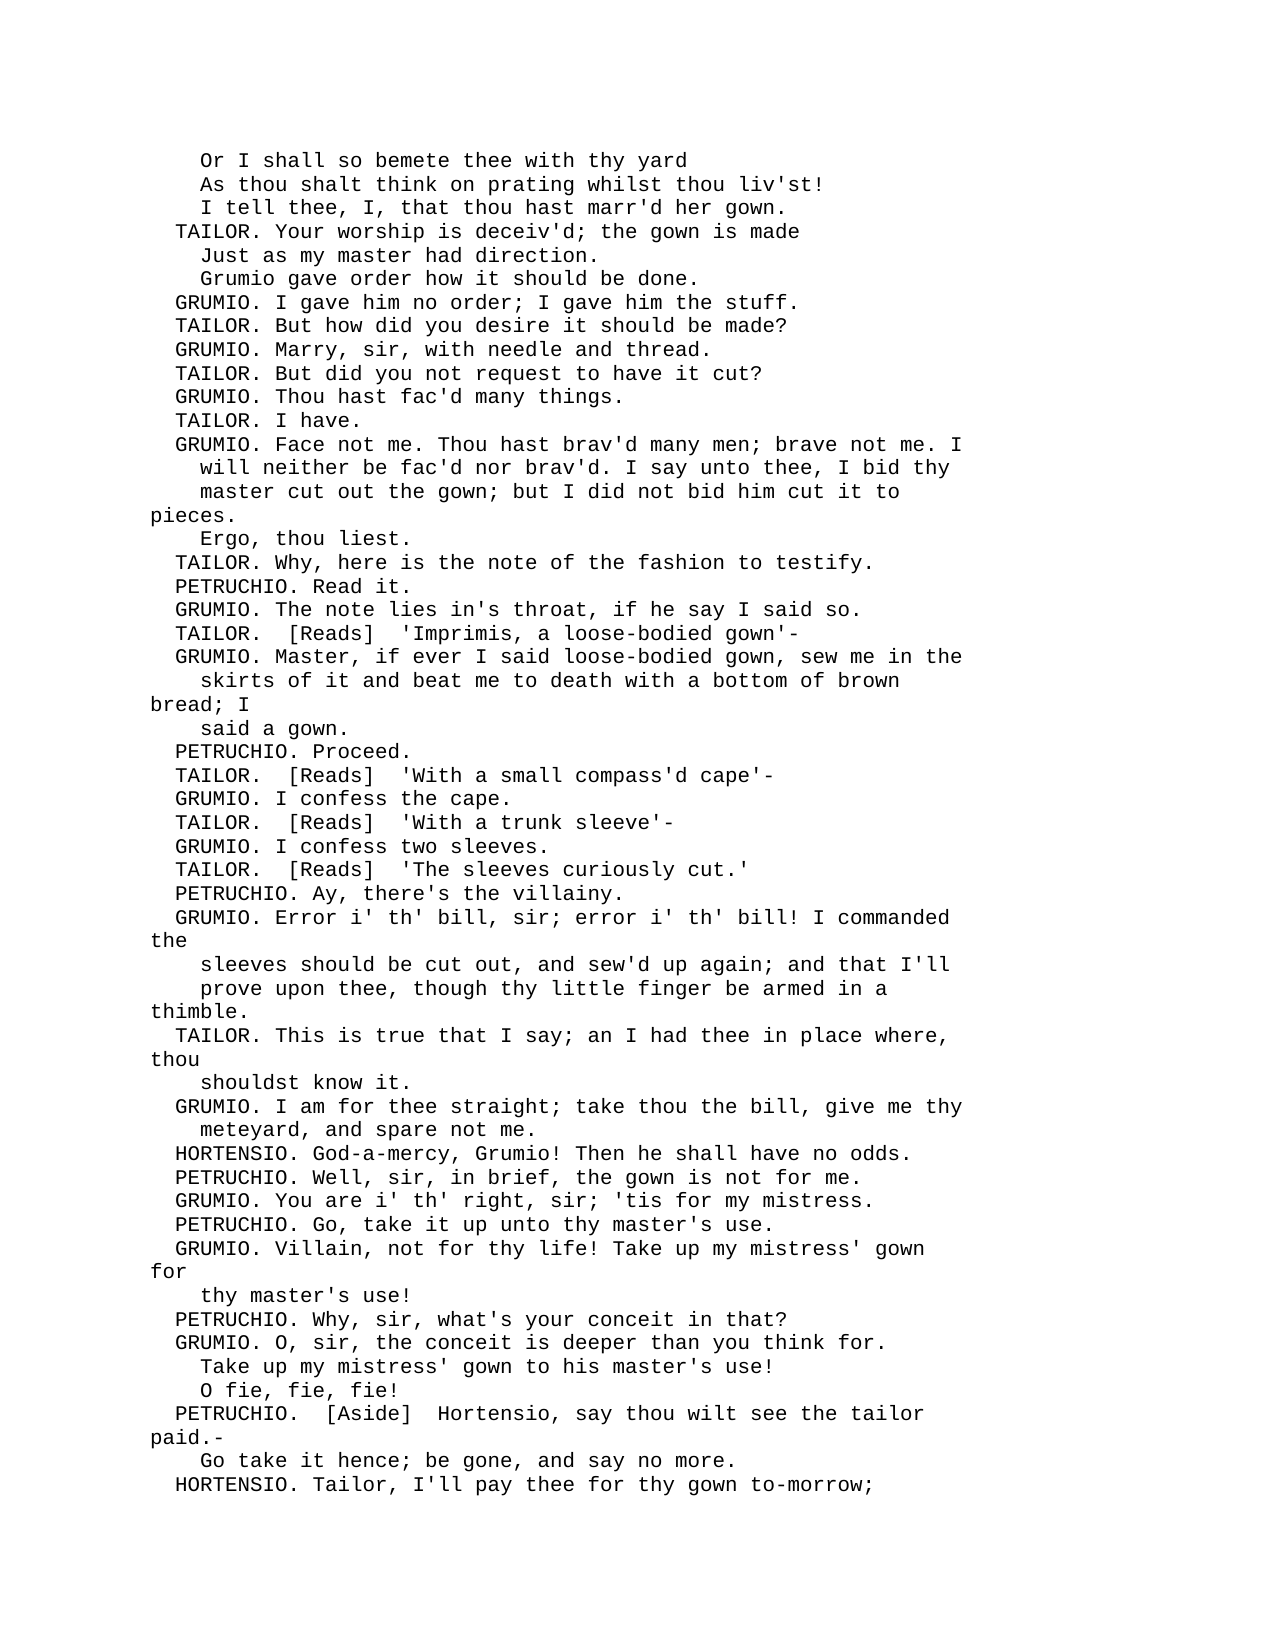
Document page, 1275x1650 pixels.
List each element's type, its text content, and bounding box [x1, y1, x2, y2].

text Ergo, thou liest. [150, 528, 1125, 552]
text PETRUCHIO. Well, sir, in brief, the gown is not for me. [150, 1167, 1125, 1190]
text Grumio gave order how it should be done. [150, 268, 1125, 292]
text TAILOR. [Reads] 'Imprimis, a loose-bodied gown'- [150, 623, 1125, 647]
text GRUMIO. You are i' th' right, sir; 'tis for my mistress. [150, 1190, 1125, 1214]
text Just as my master had direction. [150, 244, 1125, 268]
text said a gown. [150, 717, 1125, 741]
text skirts of it and beat me to death with a bottom of brown [150, 670, 1125, 694]
text Take up my mistress' gown to his master's use! [150, 1356, 1125, 1379]
text GRUMIO. I confess the cape. [150, 788, 1125, 812]
text GRUMIO. I gave him no order; I gave him the stuff. [150, 292, 1125, 316]
text pieces. [150, 505, 1125, 528]
text I tell thee, I, that thou hast marr'd her gown. [150, 197, 1125, 221]
text PETRUCHIO. Ay, there's the villainy. [150, 883, 1125, 907]
text bread; I [150, 694, 1125, 717]
text GRUMIO. I am for thee straight; take thou the bill, give me thy [150, 1096, 1125, 1119]
text will neither be fac'd nor brav'd. I say unto thee, I bid thy [150, 457, 1125, 481]
text GRUMIO. Face not me. Thou hast brav'd many men; brave not me. I [150, 434, 1125, 457]
text HORTENSIO. Tailor, I'll pay thee for thy gown to-morrow; [150, 1474, 1125, 1498]
text the [150, 930, 1125, 954]
text Or I shall so bemete thee with thy yard [150, 150, 1125, 174]
text TAILOR. Your worship is deceiv'd; the gown is made [150, 221, 1125, 244]
text thimble. [150, 1001, 1125, 1025]
text paid.- [150, 1427, 1125, 1451]
text Go take it hence; be gone, and say no more. [150, 1451, 1125, 1474]
text HORTENSIO. God-a-mercy, Grumio! Then he shall have no odds. [150, 1143, 1125, 1167]
text GRUMIO. Marry, sir, with needle and thread. [150, 339, 1125, 363]
text TAILOR. Why, here is the note of the fashion to testify. [150, 552, 1125, 576]
text shouldst know it. [150, 1072, 1125, 1096]
text PETRUCHIO. Read it. [150, 576, 1125, 599]
text TAILOR. [Reads] 'With a trunk sleeve'- [150, 812, 1125, 836]
text TAILOR. [Reads] 'The sleeves curiously cut.' [150, 859, 1125, 883]
text PETRUCHIO. Why, sir, what's your conceit in that? [150, 1309, 1125, 1332]
text TAILOR. I have. [150, 410, 1125, 434]
text O fie, fie, fie! [150, 1379, 1125, 1403]
text TAILOR. This is true that I say; an I had thee in place where, [150, 1025, 1125, 1048]
text PETRUCHIO. Go, take it up unto thy master's use. [150, 1214, 1125, 1238]
text GRUMIO. Villain, not for thy life! Take up my mistress' gown [150, 1238, 1125, 1261]
text sleeves should be cut out, and sew'd up again; and that I'll [150, 954, 1125, 978]
text PETRUCHIO. [Aside] Hortensio, say thou wilt see the tailor [150, 1403, 1125, 1427]
text GRUMIO. The note lies in's throat, if he say I said so. [150, 599, 1125, 623]
text GRUMIO. Error i' th' bill, sir; error i' th' bill! I commanded [150, 907, 1125, 930]
text TAILOR. [Reads] 'With a small compass'd cape'- [150, 765, 1125, 788]
text PETRUCHIO. Proceed. [150, 741, 1125, 765]
text As thou shalt think on prating whilst thou liv'st! [150, 174, 1125, 197]
text GRUMIO. Thou hast fac'd many things. [150, 386, 1125, 410]
text thy master's use! [150, 1285, 1125, 1309]
text thou [150, 1048, 1125, 1072]
text GRUMIO. Master, if ever I said loose-bodied gown, sew me in the [150, 647, 1125, 670]
text GRUMIO. O, sir, the conceit is deeper than you think for. [150, 1332, 1125, 1356]
text prove upon thee, though thy little finger be armed in a [150, 978, 1125, 1001]
text master cut out the gown; but I did not bid him cut it to [150, 481, 1125, 505]
text meteyard, and spare not me. [150, 1119, 1125, 1143]
text TAILOR. But how did you desire it should be made? [150, 316, 1125, 339]
text for [150, 1261, 1125, 1285]
text TAILOR. But did you not request to have it cut? [150, 363, 1125, 386]
text GRUMIO. I confess two sleeves. [150, 836, 1125, 859]
